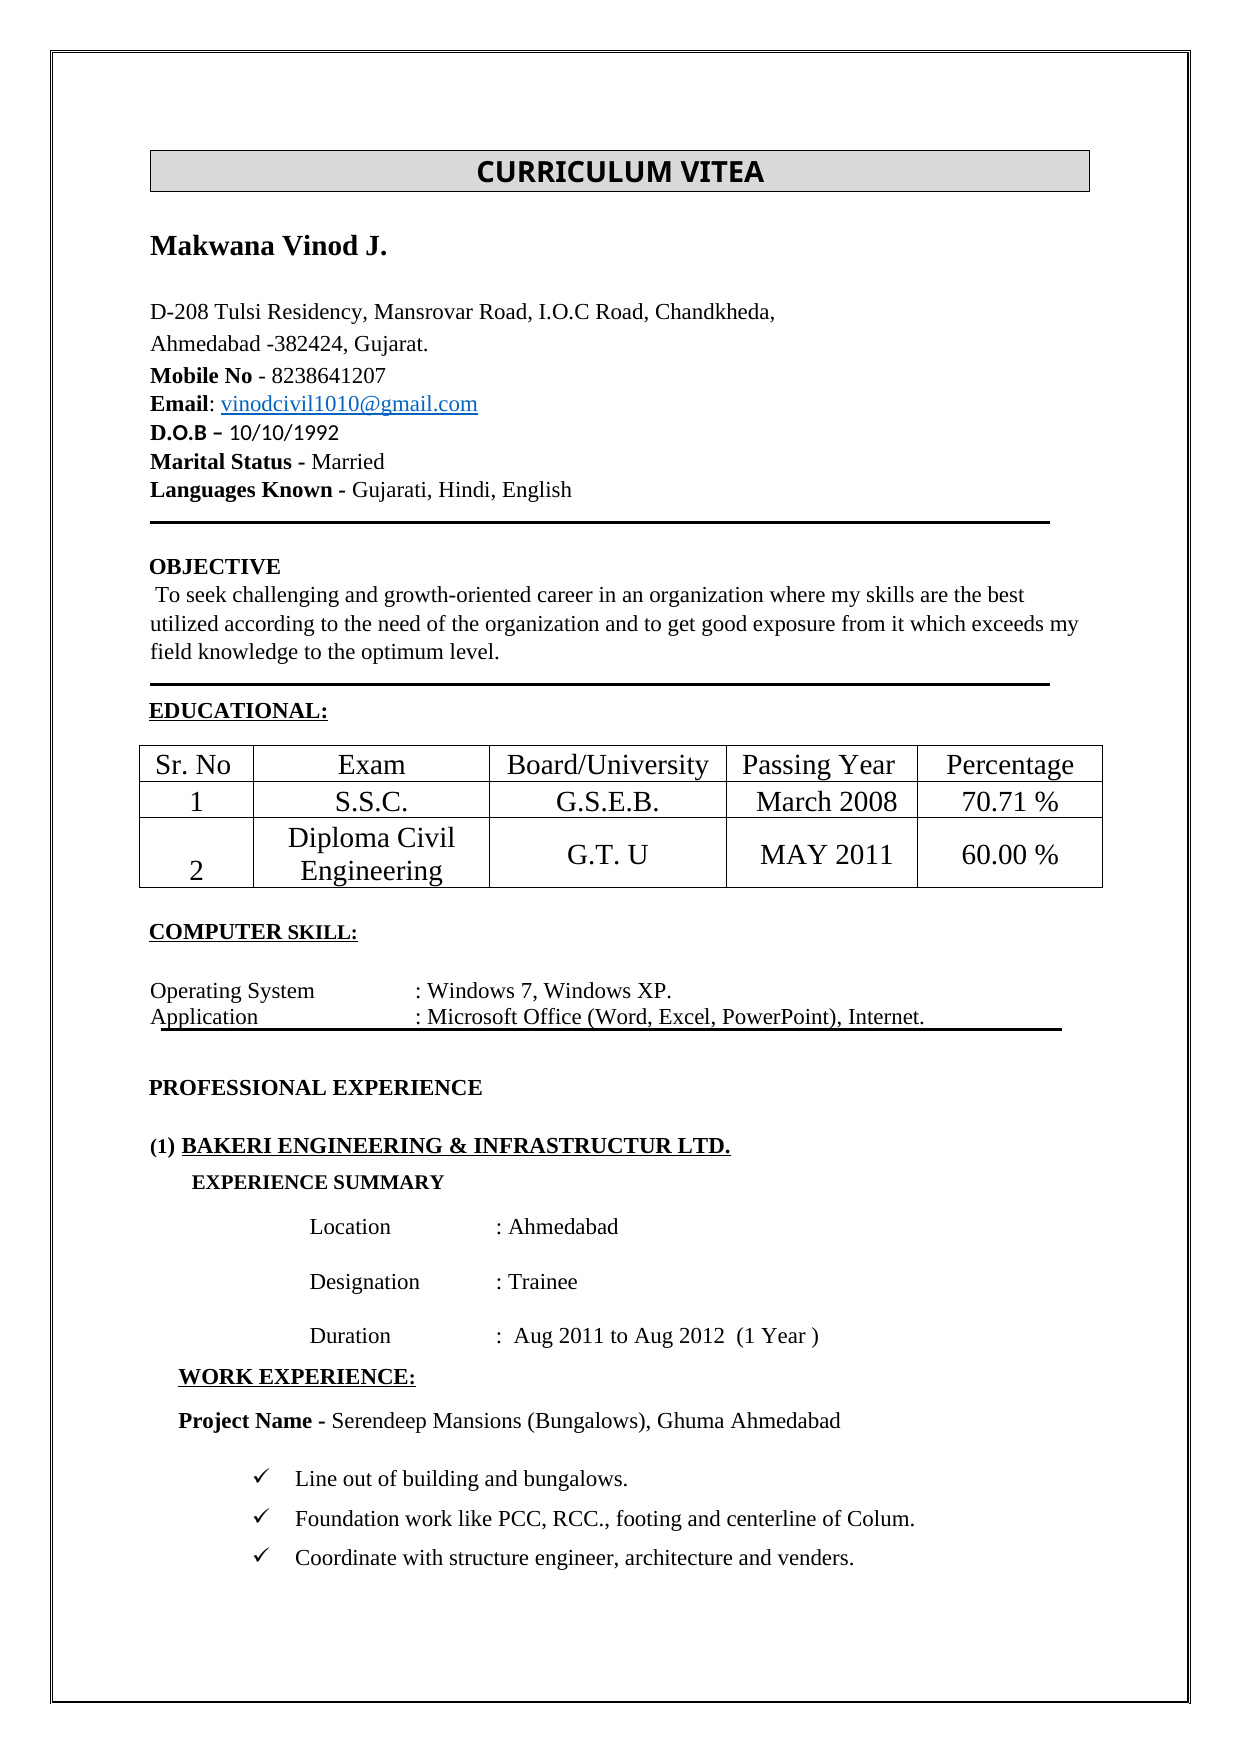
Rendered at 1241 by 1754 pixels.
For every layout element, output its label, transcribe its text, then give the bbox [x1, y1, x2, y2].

table_cell G.T. U [490, 818, 726, 887]
text Languages Known - Gujarati, Hindi, English [150, 477, 1074, 503]
text Email: vinodcivil1010@gmail.com [150, 390, 1074, 417]
subtitle OBJECTIVE [148, 553, 1090, 579]
table_cell 70.71 % [918, 782, 1102, 817]
text EDUCATIONAL: [148, 697, 1090, 723]
table_header CURRICULUM VITEA [151, 151, 1089, 191]
text Mobile No - 8238641207 [150, 362, 1074, 389]
text (1) BAKERI ENGINEERING & INFRASTRUCTUR LTD. [150, 1132, 1090, 1158]
table_cell 2 [140, 818, 253, 887]
table_cell Application [150, 1003, 375, 1030]
text Makwana Vinod J. [150, 228, 1090, 262]
list Line out of building and bungalows. [252, 1465, 1074, 1492]
table_header Percentage [918, 746, 1102, 781]
table_header Operating System [150, 977, 375, 1003]
text To seek challenging and growth-oriented career in an organization where my skills are the best utilized according to the need of the organization and to get good exposure from it which exceeds my field knowledge to the optimum level. [150, 581, 1090, 693]
text Marital Status - Married [150, 448, 1074, 475]
text Location : Ahmedabad [150, 1213, 1090, 1240]
table_cell March 2008 [727, 782, 917, 817]
table_header Exam [254, 746, 489, 781]
table_header Sr. No [140, 746, 253, 781]
table_cell G.S.E.B. [490, 782, 726, 817]
text Designation : Trainee [150, 1268, 1090, 1294]
table_cell S.S.C. [254, 782, 489, 817]
table_header : Windows 7, Windows XP. [375, 977, 931, 1003]
list Foundation work like PCC, RCC., footing and centerline of Colum. [252, 1504, 1074, 1531]
table_cell Diploma Civil Engineering [254, 818, 489, 887]
text Ahmedabad -382424, Gujarat. [150, 330, 1090, 357]
table_cell MAY 2011 [727, 818, 917, 887]
table_header Passing Year [727, 746, 917, 781]
table_cell 60.00 % [918, 818, 1102, 887]
list Coordinate with structure engineer, architecture and venders. [252, 1544, 1074, 1570]
text D.O.B – 10/10/1992 [150, 418, 1074, 447]
text WORK EXPERIENCE: [178, 1363, 1090, 1389]
text Project Name - Serendeep Mansions (Bungalows), Ghuma Ahmedabad [178, 1407, 1090, 1433]
text EXPERIENCE SUMMARY [150, 1170, 1090, 1194]
table_cell : Microsoft Office (Word, Excel, PowerPoint), Internet. [375, 1003, 931, 1028]
subtitle PROFESSIONAL EXPERIENCE [148, 1074, 1090, 1100]
table_cell 1 [140, 782, 253, 817]
text COMPUTER SKILL: [148, 918, 1090, 945]
text Duration : Aug 2011 to Aug 2012 (1 Year ) [150, 1322, 1090, 1348]
table_header Board/University [490, 746, 726, 781]
text D-208 Tulsi Residency, Mansrovar Road, I.O.C Road, Chandkheda, [150, 298, 1090, 324]
